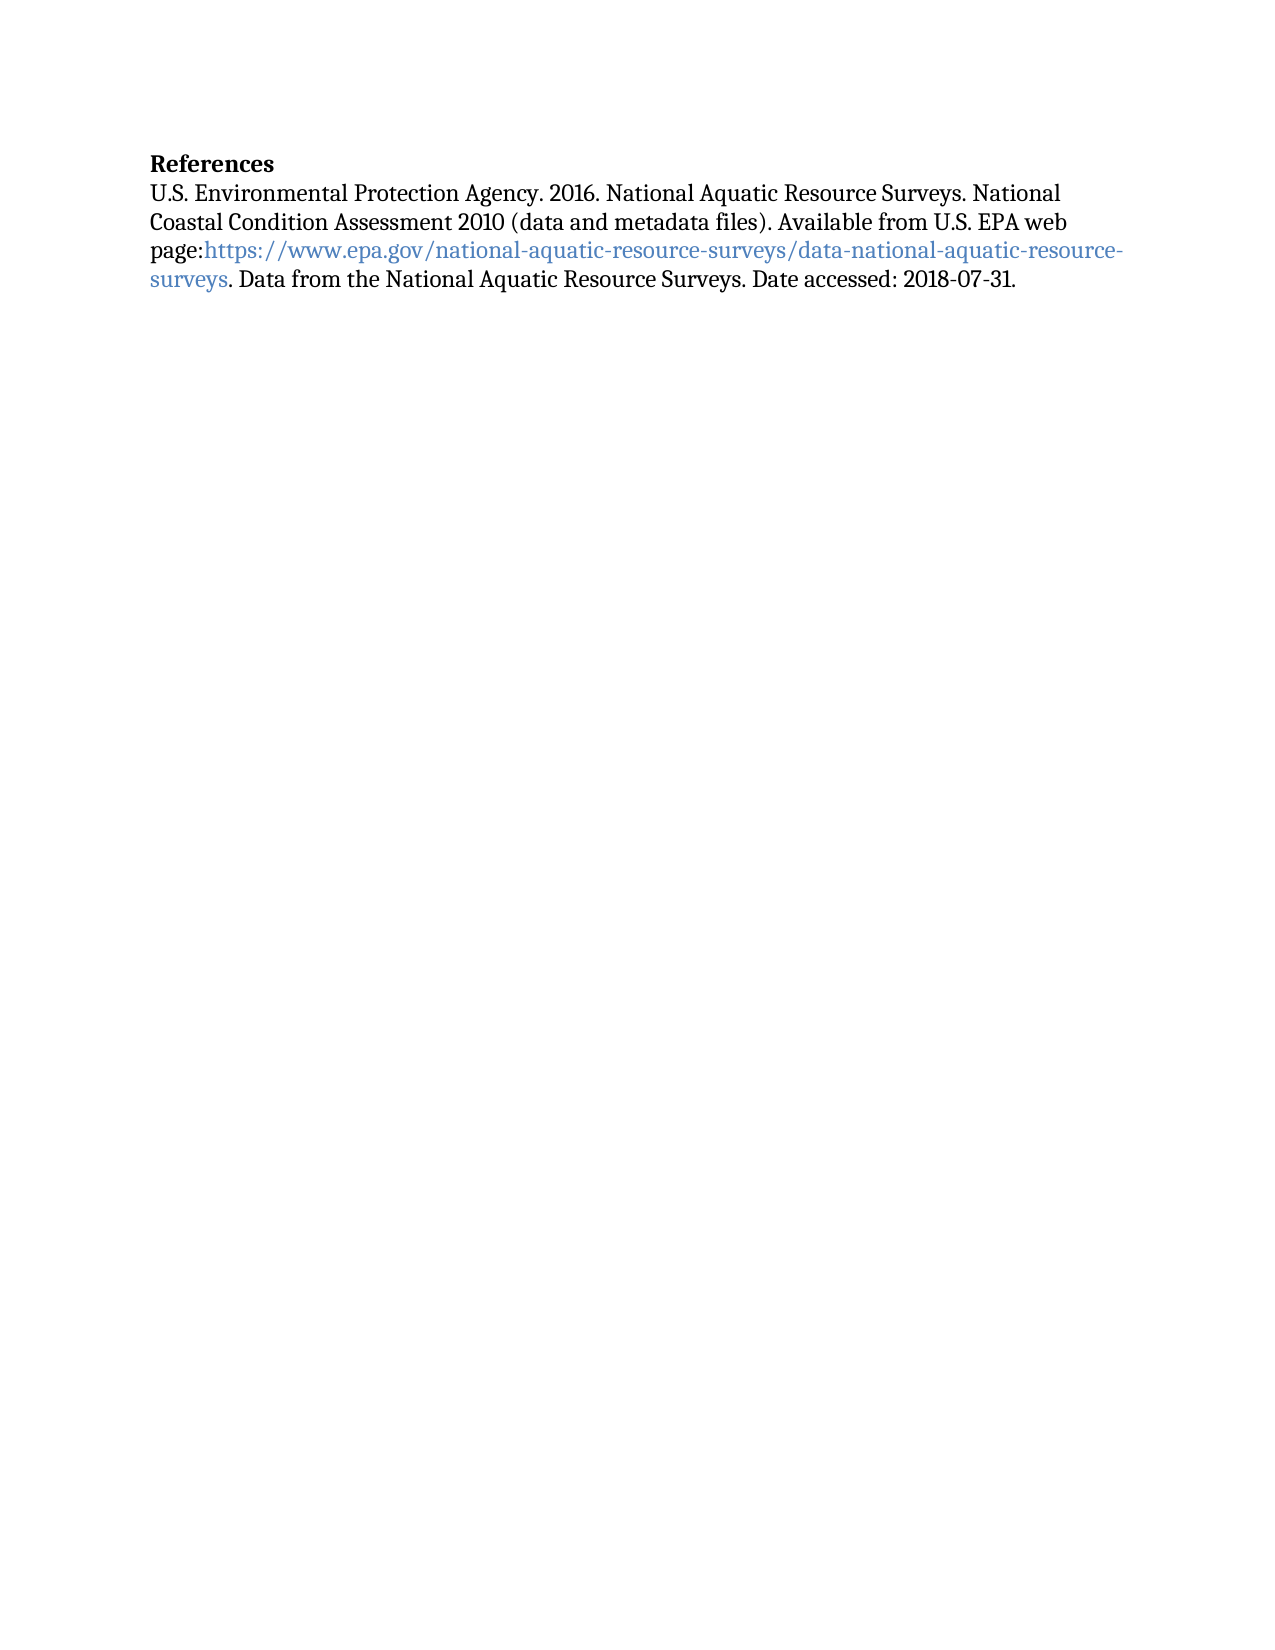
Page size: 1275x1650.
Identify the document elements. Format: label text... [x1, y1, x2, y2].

text References U.S. Environmental Protection Agency. 2016. National Aquatic Resource Surveys. National Coastal Condition Assessment 2010 (data and metadata files). Available from U.S. EPA web page:https://www.epa.gov/national-aquatic-resource-surveys/data-national-aquatic-resource-surveys. Data from the National Aquatic Resource Surveys. Date accessed: 2018-07-31. [150, 150, 1125, 294]
